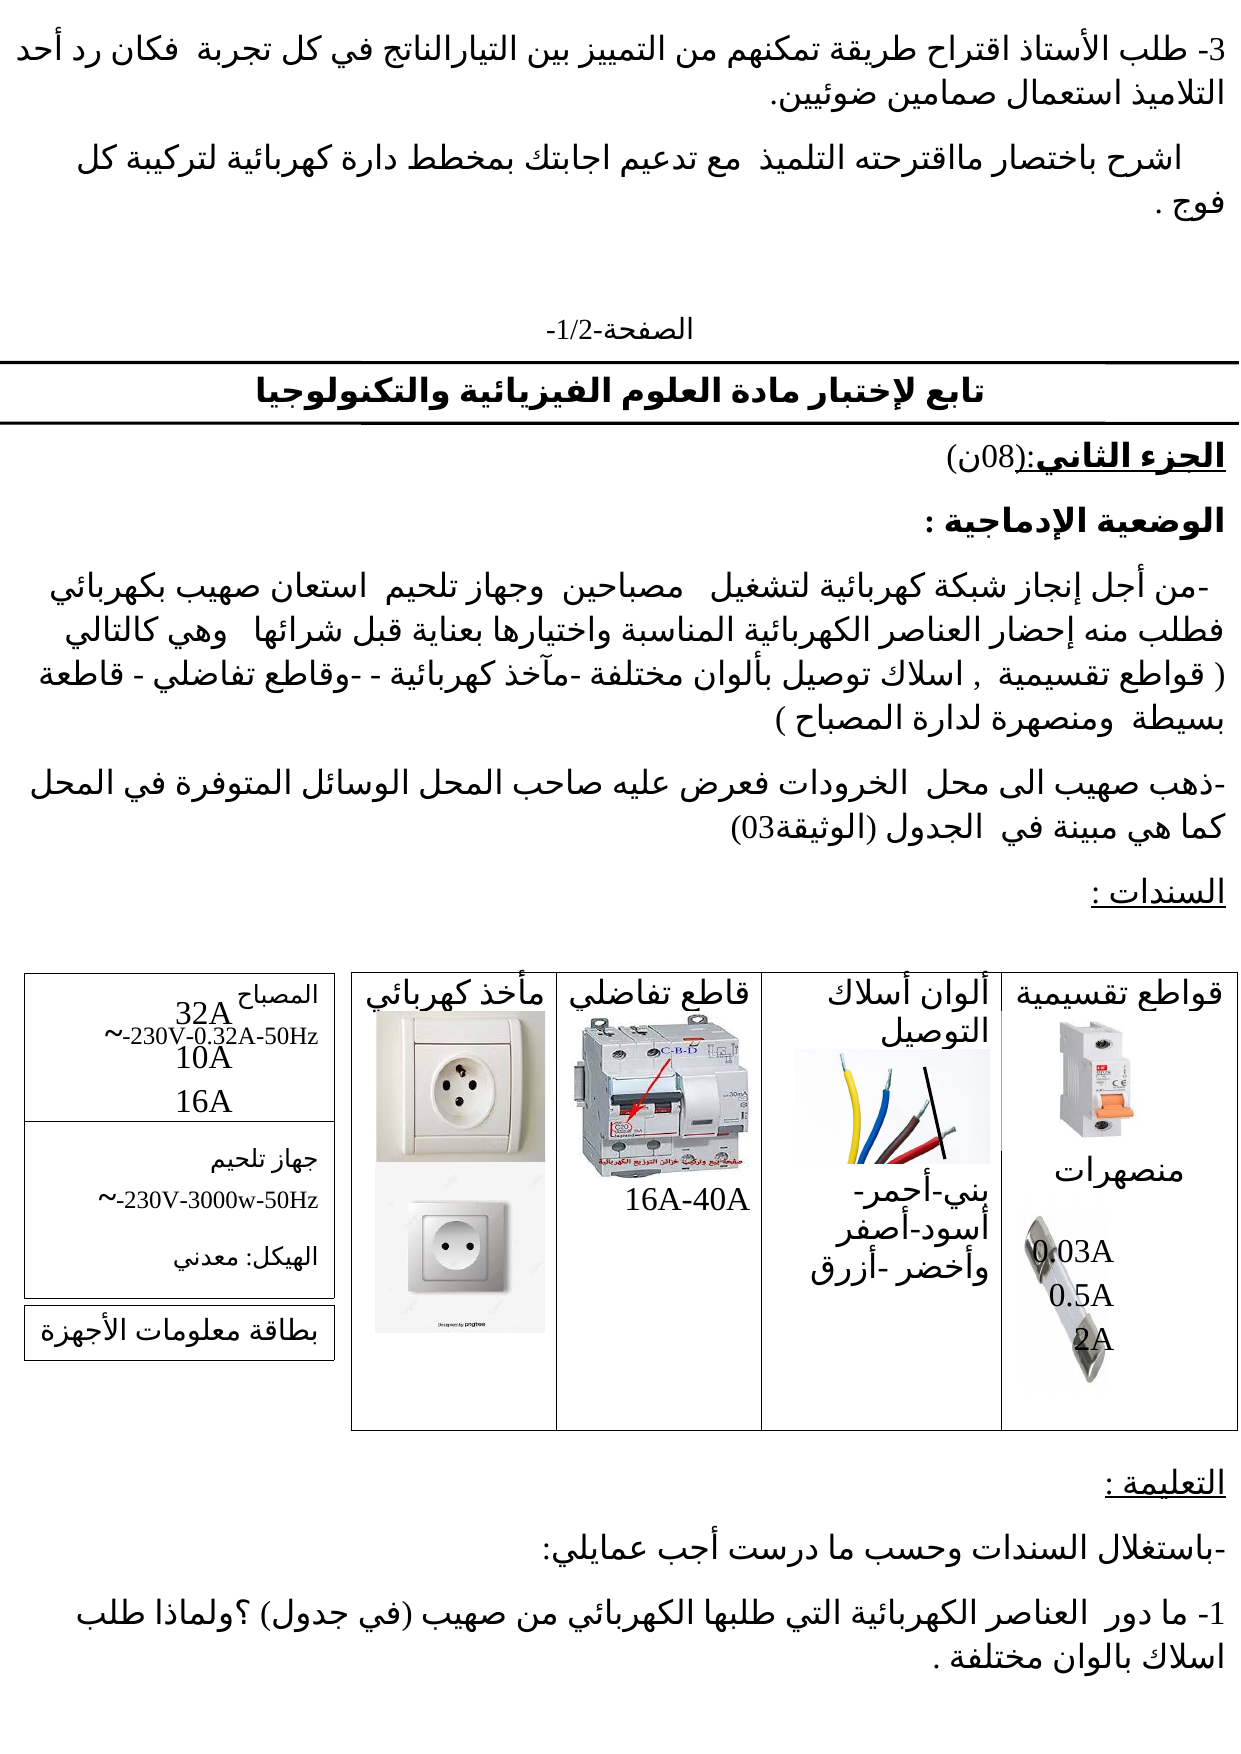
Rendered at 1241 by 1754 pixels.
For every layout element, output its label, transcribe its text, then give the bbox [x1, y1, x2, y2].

text الصفحة-1/2- [15, 312, 1226, 346]
picture [375, 1011, 546, 1333]
text السندات : [15, 872, 1226, 911]
text اشرح باختصار مااقترحته التلميذ مع تدعيم اجابتك بمخطط دارة كهربائية لتركيبة كل فوج . [15, 138, 1226, 221]
picture [793, 1049, 990, 1164]
text -باستغلال السندات وحسب ما درست أجب عمايلي: [15, 1528, 1226, 1566]
text -من أجل إنجاز شبكة كهربائية لتشغيل مصباحين وجهاز تلحيم استعان صهيب بكهربائي فطلب منه إحضار العناصر الكهربائية المناسبة واختيارها بعناية قبل شرائها وهي كالتالي ( قواطع تقسيمية , اسلاك توصيل بألوان مختلفة -مآخذ كهربائية - -وقاطع تفاضلي - قاطعة بسيطة ومنصهرة لدارة المصباح ) [15, 566, 1226, 737]
text 1- ما دور العناصر الكهربائية التي طلبها الكهربائي من صهيب (في جدول) ؟ولماذا طلب اسلاك بالوان مختلفة . [15, 1593, 1226, 1675]
table_header قواطع تقسيمية منصهرات [1002, 973, 1237, 1430]
text الوضعية الإدماجية : [15, 502, 1226, 540]
table_header ألوان أسلاك التوصيل بني-أحمر-أسود-أصفر وأخضر -أزرق [762, 973, 1001, 1430]
picture [1012, 1188, 1116, 1402]
picture [1001, 1011, 1227, 1151]
table_header قاطع تفاضلي 16A-40A [557, 973, 761, 1430]
table_header مأخذ كهربائي [352, 973, 556, 1430]
picture [570, 1011, 751, 1179]
text تابع لإختبار مادة العلوم الفيزيائية والتكنولوجيا [15, 372, 1226, 410]
text الجزء الثاني:(08ن) [15, 437, 1226, 475]
text -ذهب صهيب الى محل الخرودات فعرض عليه صاحب المحل الوسائل المتوفرة في المحل كما هي مبينة في الجدول (الوثيقة03) [15, 763, 1226, 846]
text التعليمة : [15, 1327, 1226, 1501]
text 3- طلب الأستاذ اقتراح طريقة تمكنهم من التمييز بين التيارالناتج في كل تجربة فكان رد أحد التلاميذ استعمال صمامين ضوئيين. [15, 29, 1226, 112]
